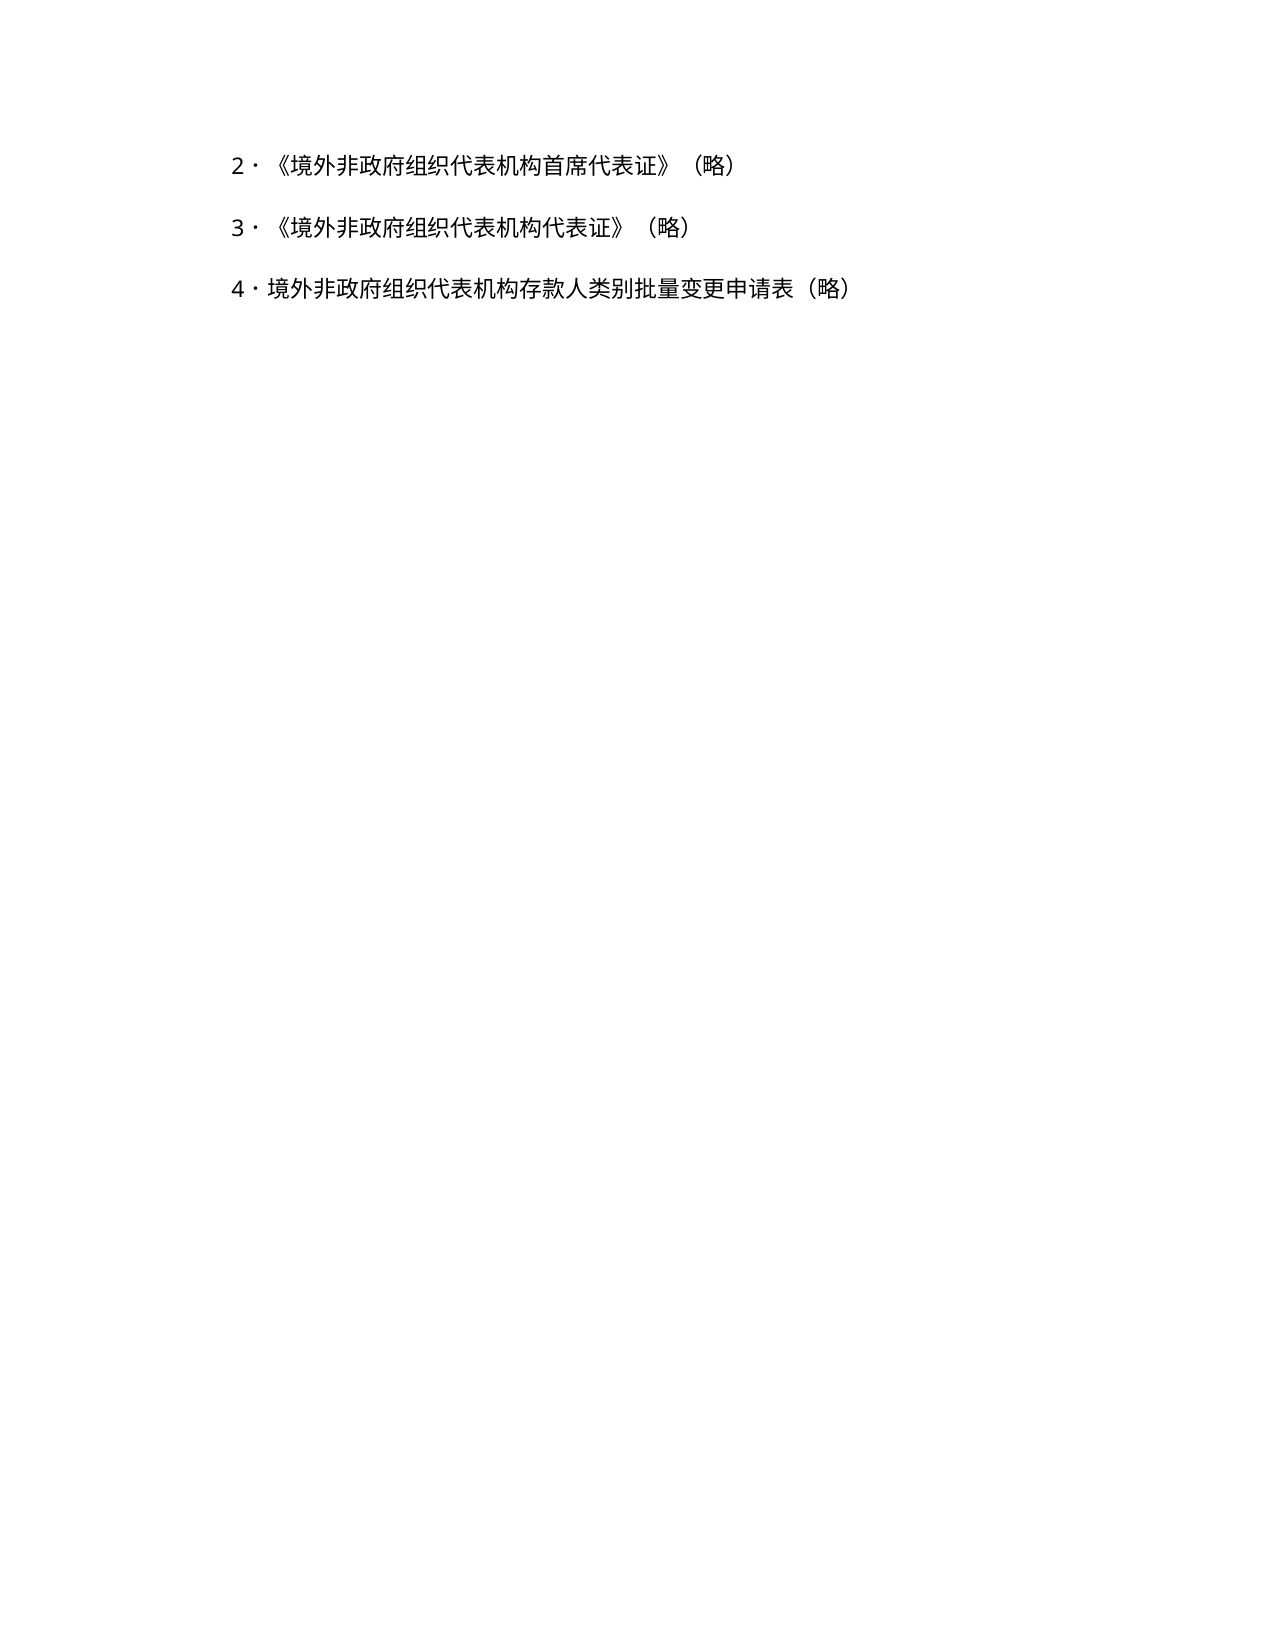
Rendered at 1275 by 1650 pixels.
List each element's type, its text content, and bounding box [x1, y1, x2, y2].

text 2．《境外非政府组织代表机构首席代表证》（略） [187, 150, 1087, 181]
text 3．《境外非政府组织代表机构代表证》（略） [187, 211, 1087, 243]
text 4．境外非政府组织代表机构存款人类别批量变更申请表（略） [187, 273, 1087, 304]
